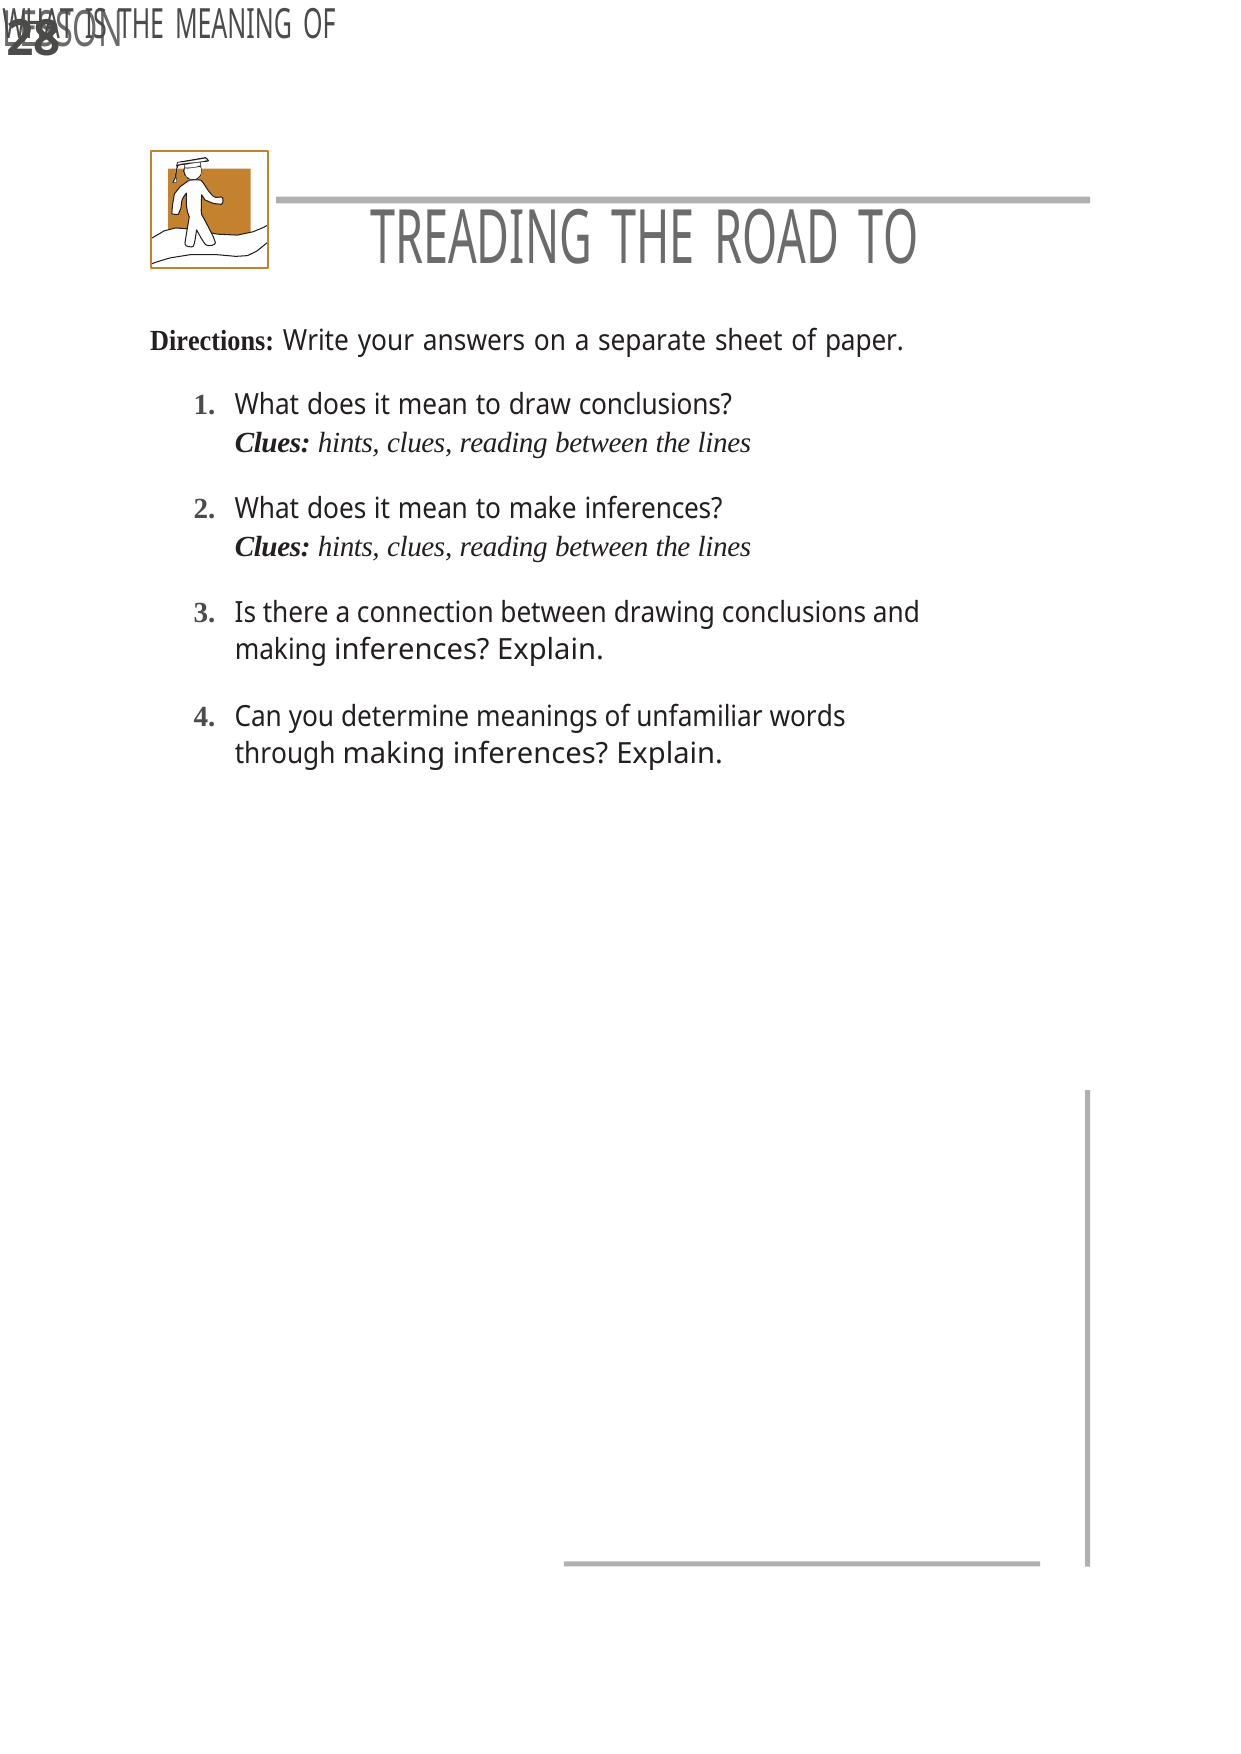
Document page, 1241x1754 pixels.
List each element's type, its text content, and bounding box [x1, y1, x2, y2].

text Clues: hints, clues, reading between the lines [234, 426, 1180, 459]
list What does it mean to draw conclusions? [193, 383, 1180, 423]
list Is there a connection between drawing conclusions and making inferences? Explain. [193, 592, 991, 668]
text Clues: hints, clues, reading between the lines [234, 529, 1180, 563]
list What does it mean to make inferences? [193, 487, 1180, 527]
text Directions: Write your answers on a separate sheet of paper. [150, 319, 1180, 359]
picture [172, 157, 209, 183]
list Can you determine meanings of unfamiliar words through making inferences? Explain. [193, 696, 932, 772]
